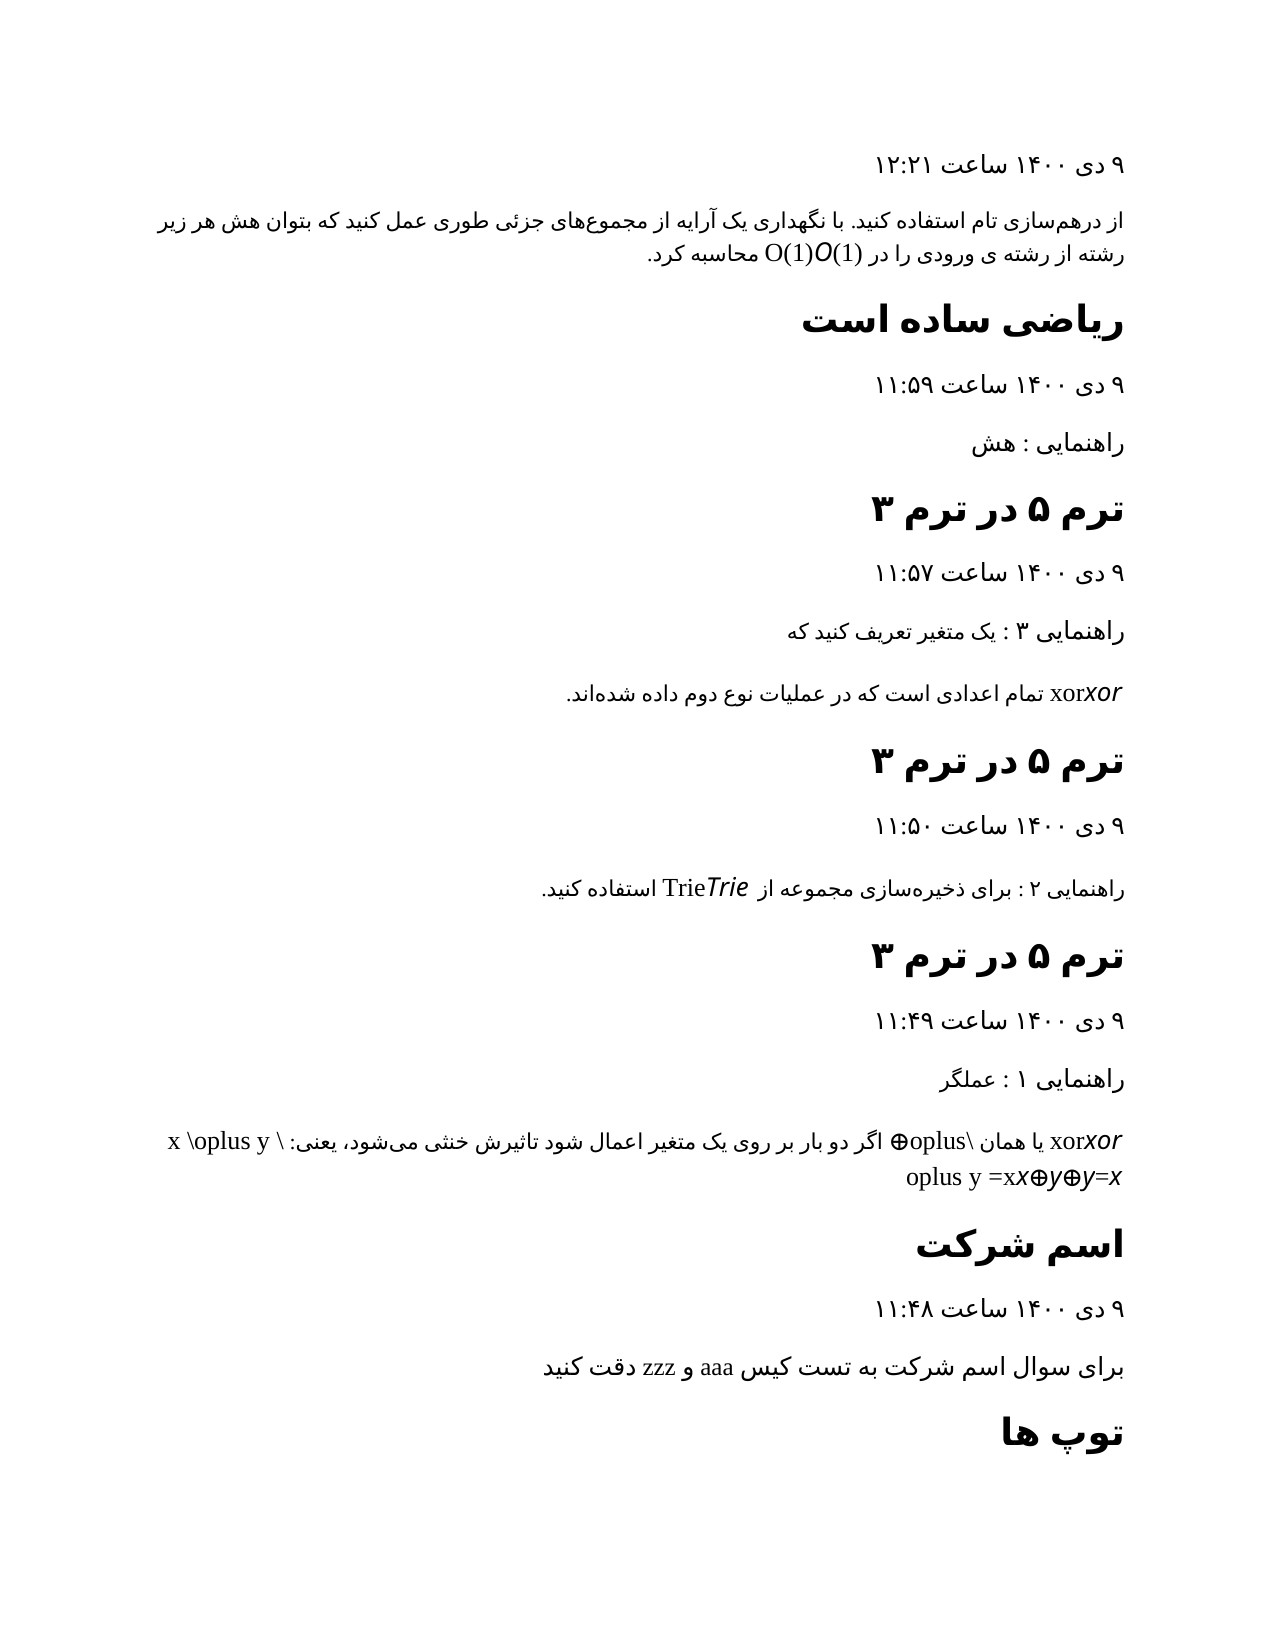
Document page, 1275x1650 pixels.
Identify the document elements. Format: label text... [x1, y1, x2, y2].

text ۹ دی ۱۴۰۰ ساعت ۱۲:۲۱ [150, 150, 1125, 179]
text از درهم‌سازی تام استفاده کنید. با نگهداری یک آرایه از مجموع‌های جزئی طوری عمل کنید که بتوان هش هر زیر رشته از رشته ی ورودی را در O(1)O(1) محاسبه کرد. [833, 233, 1125, 264]
text ترم ۵ در ترم ۳ [150, 934, 1125, 977]
text راهنمایی ۲ : برای ذخیره‌سازی مجموعه از TrieTrie استفاده کنید. [150, 869, 706, 904]
text xorxor یا همان \oplus⊕ اگر دو بار بر روی یک متغیر اعمال شود تاثیرش خنثی می‌شود، یعنی: x \oplus y \oplus y =xx⊕y⊕y=x [150, 1122, 1085, 1193]
text ۹ دی ۱۴۰۰ ساعت ۱۱:۵۰ [150, 811, 1125, 840]
text ۹ دی ۱۴۰۰ ساعت ۱۱:۵۷ [150, 558, 1125, 587]
text راهنمایی ۲ : برای ذخیره‌سازی مجموعه از TrieTrie استفاده کنید. [752, 869, 1125, 904]
text ریاضی ساده است [150, 298, 1125, 341]
text ۹ دی ۱۴۰۰ ساعت ۱۱:۴۹ [150, 1006, 1125, 1035]
text راهنمایی ۱ : عملگر [150, 1064, 1125, 1093]
text ترم ۵ در ترم ۳ [150, 486, 1125, 529]
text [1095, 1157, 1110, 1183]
text توپ ها [150, 1410, 1125, 1453]
text راهنمایی ۳ : یک متغیر تعریف کنید که [150, 616, 1125, 645]
text اسم شرکت [150, 1222, 1125, 1265]
text برای سوال اسم شرکت به تست کیس aaa و zzz دقت کنید [150, 1352, 1125, 1381]
text ۹ دی ۱۴۰۰ ساعت ۱۱:۴۸ [150, 1294, 1125, 1323]
text از درهم‌سازی تام استفاده کنید. با نگهداری یک آرایه از مجموع‌های جزئی طوری عمل کنید که بتوان هش هر زیر رشته از رشته ی ورودی را در O(1)O(1) محاسبه کرد. [150, 208, 814, 269]
text ۹ دی ۱۴۰۰ ساعت ۱۱:۵۹ [150, 370, 1125, 399]
text راهنمایی : هش [150, 428, 1125, 457]
text xorxor تمام اعدادی است که در عملیات نوع دوم داده شده‌اند. [150, 674, 1085, 709]
text ترم ۵ در ترم ۳ [150, 739, 1125, 782]
